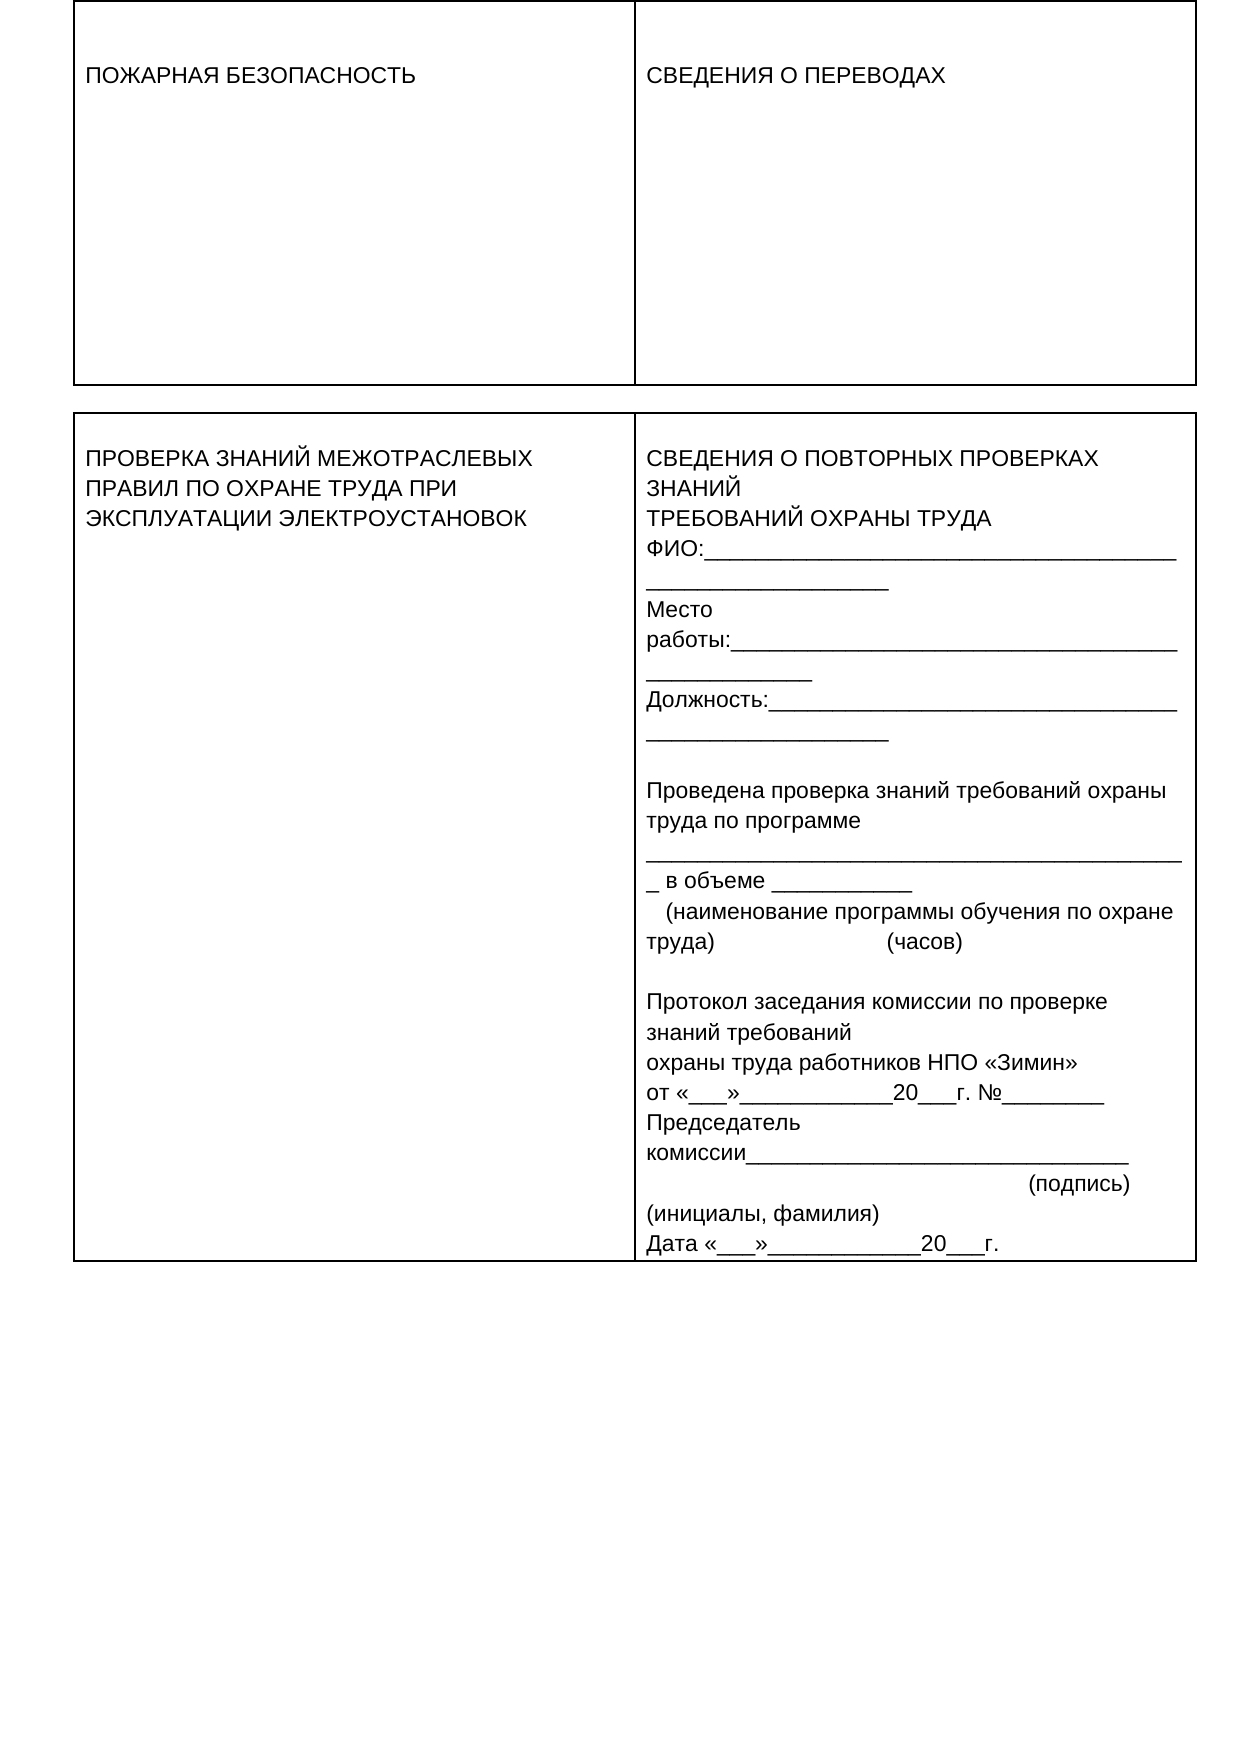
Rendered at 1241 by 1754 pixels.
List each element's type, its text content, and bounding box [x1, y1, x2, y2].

table_header СВЕДЕНИЯ О ПОВТОРНЫХ ПРОВЕРКАХ ЗНАНИЙ ТРЕБОВАНИЙ ОХРАНЫ ТРУДА ФИО:________________________________________________________ Место работы:________________________________________________ Должность:___________________________________________________ Проведена проверка знаний требований охраны труда по программе ___________________________________________ в объеме ___________ (наименование программы обучения по охране труда) (часов) Протокол заседания комиссии по проверке знаний требований охраны труда работников НПО «Зимин» от «___»____________20___г. №________ Председатель комиссии______________________________ (подпись) (инициалы, фамилия) Дата «___»____________20___г. [636, 414, 1195, 1260]
table_header ПРОВЕРКА ЗНАНИЙ МЕЖОТРАСЛЕВЫХ ПРАВИЛ ПО ОХРАНЕ ТРУДА ПРИ ЭКСПЛУАТАЦИИ ЭЛЕКТРОУСТАНОВОК [75, 414, 634, 1260]
table_header СВЕДЕНИЯ О ПЕРЕВОДАХ [636, 2, 1195, 384]
table_header ПОЖАРНАЯ БЕЗОПАСНОСТЬ [75, 2, 634, 384]
